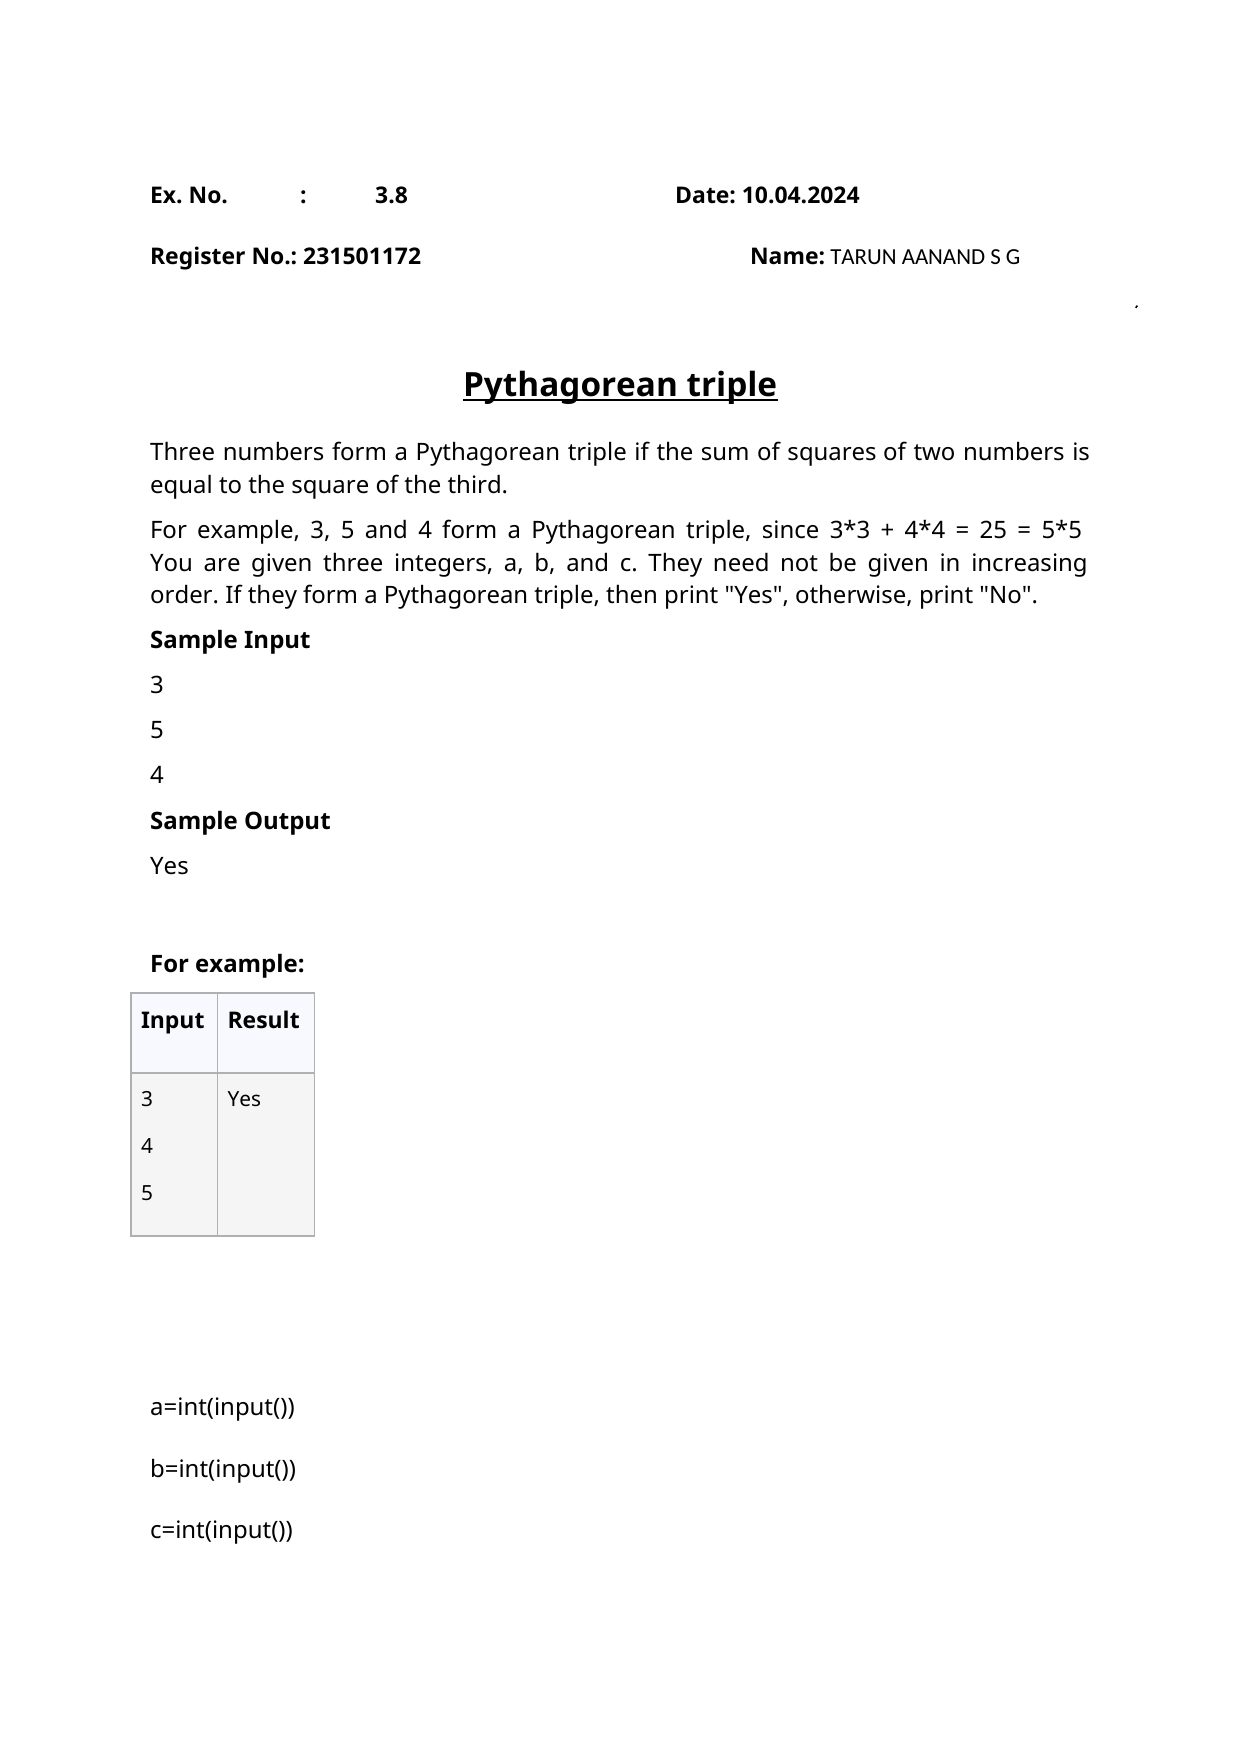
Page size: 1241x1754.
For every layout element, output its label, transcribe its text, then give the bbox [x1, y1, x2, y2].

table_header Input [132, 994, 217, 1072]
text Sample Input [150, 623, 1090, 656]
text a=int(input()) [150, 1390, 1090, 1422]
table_header Result [218, 994, 314, 1072]
table_cell Yes [218, 1074, 314, 1235]
text 4 [150, 758, 1090, 791]
text For example, 3, 5 and 4 form a Pythagorean triple, since 3*3 + 4*4 = 25 = 5*5 You are given three integers, a, b, and c. They need not be given in increasing order. If they form a Pythagorean triple, then print "Yes", otherwise, print "No". [150, 513, 1090, 611]
text b=int(input()) [150, 1451, 1090, 1484]
text Register No.: 231501172 Name: TARUN AANAND S G [150, 239, 1090, 271]
text c=int(input()) [150, 1513, 1090, 1546]
text 3 [150, 668, 1090, 701]
text Ex. No. : 3.8 Date: 10.04.2024 [150, 179, 1090, 210]
text Sample Output [150, 803, 1090, 836]
text Three numbers form a Pythagorean triple if the sum of squares of two numbers is equal to the square of the third. [150, 435, 1090, 500]
text Yes [150, 848, 1090, 881]
text Pythagorean triple [150, 360, 1090, 406]
text For example: [150, 947, 1090, 980]
table_cell 3 4 5 [132, 1074, 217, 1235]
text 5 [150, 713, 1090, 746]
